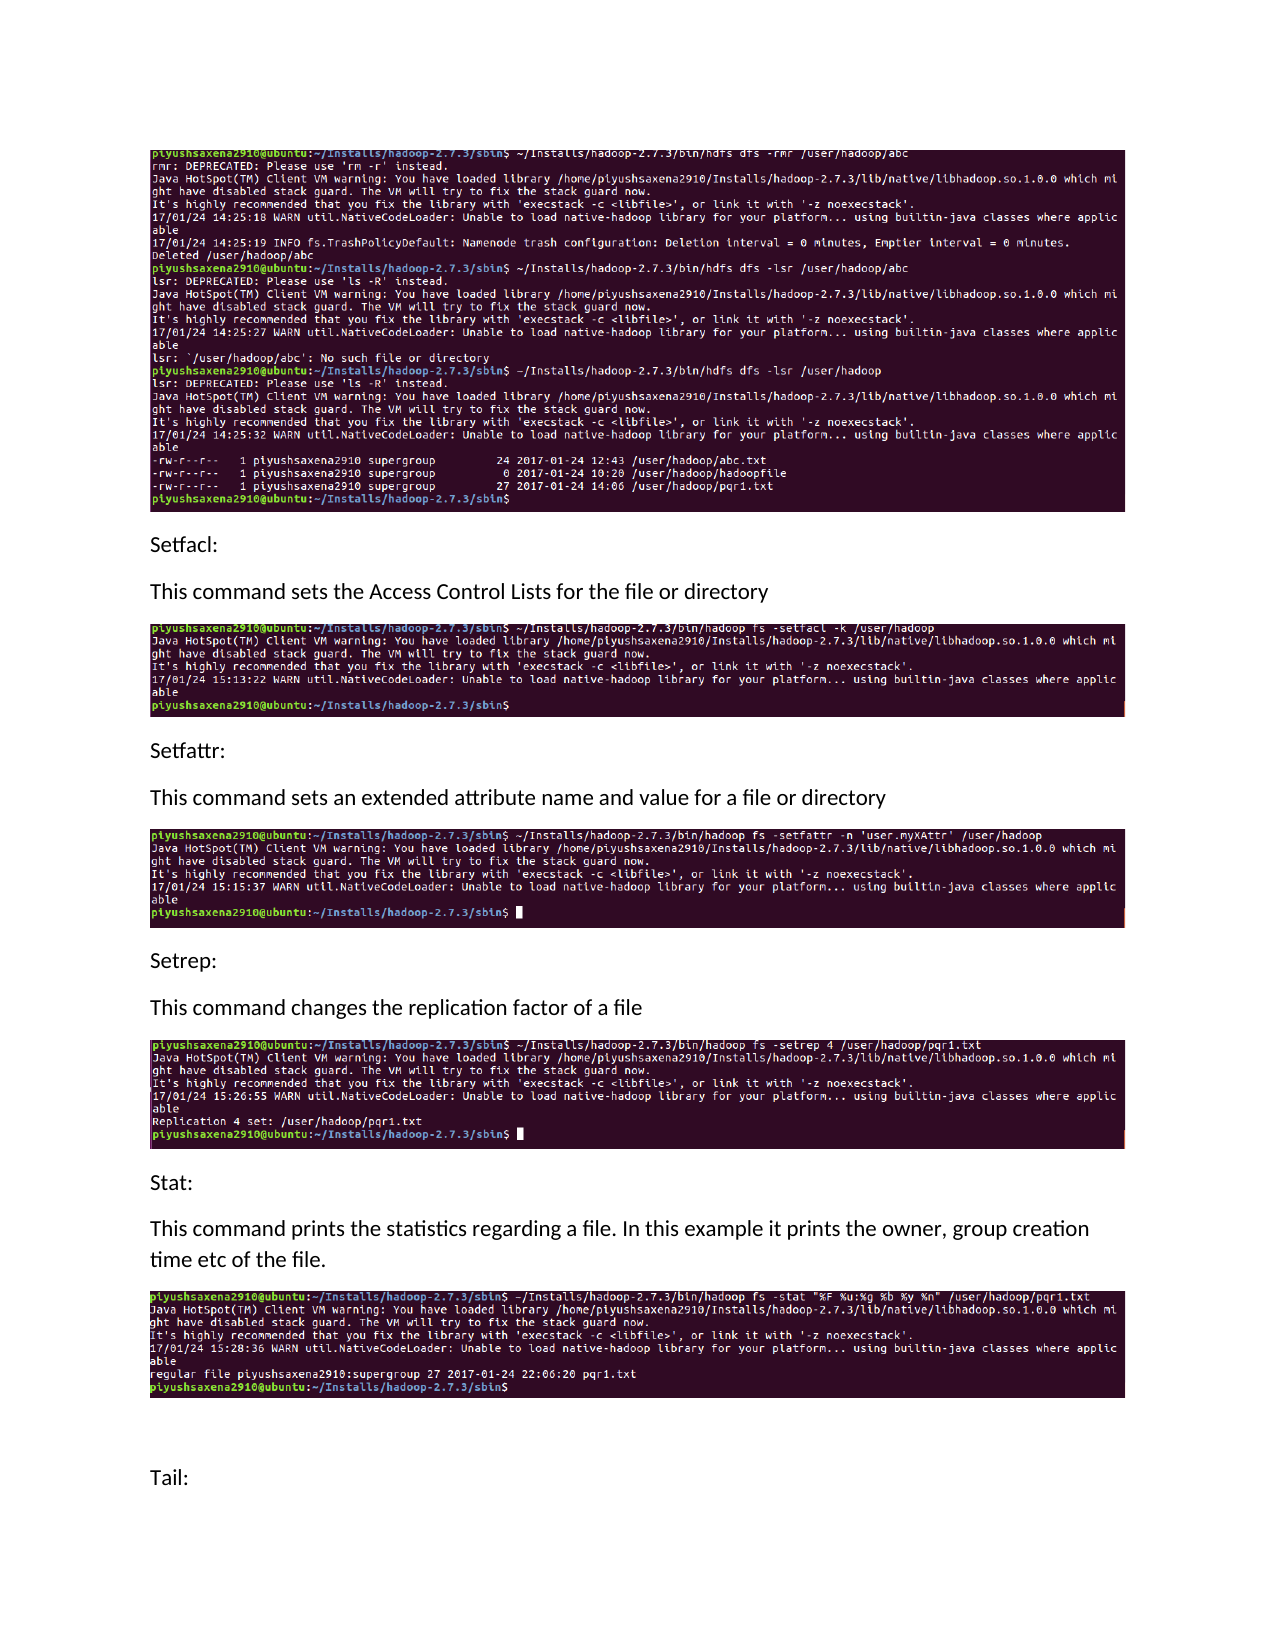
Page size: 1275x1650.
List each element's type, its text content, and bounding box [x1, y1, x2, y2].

text Setfattr: [150, 736, 1125, 764]
picture [150, 829, 1125, 928]
picture [150, 1291, 1125, 1398]
text This command changes the replication factor of a file [150, 993, 1125, 1021]
text Setrep: [150, 946, 1125, 974]
text Setfacl: [150, 530, 1125, 558]
text Stat: [150, 1168, 1125, 1196]
picture [150, 150, 1125, 512]
text Tail: [150, 1463, 1125, 1491]
text This command prints the statistics regarding a file. In this example it prints the owner, group creation time etc of the file. [150, 1214, 1125, 1273]
text This command sets the Access Control Lists for the file or directory [150, 577, 1125, 605]
text This command sets an extended attribute name and value for a file or directory [150, 783, 1125, 811]
picture [150, 1040, 1125, 1149]
picture [150, 624, 1125, 717]
